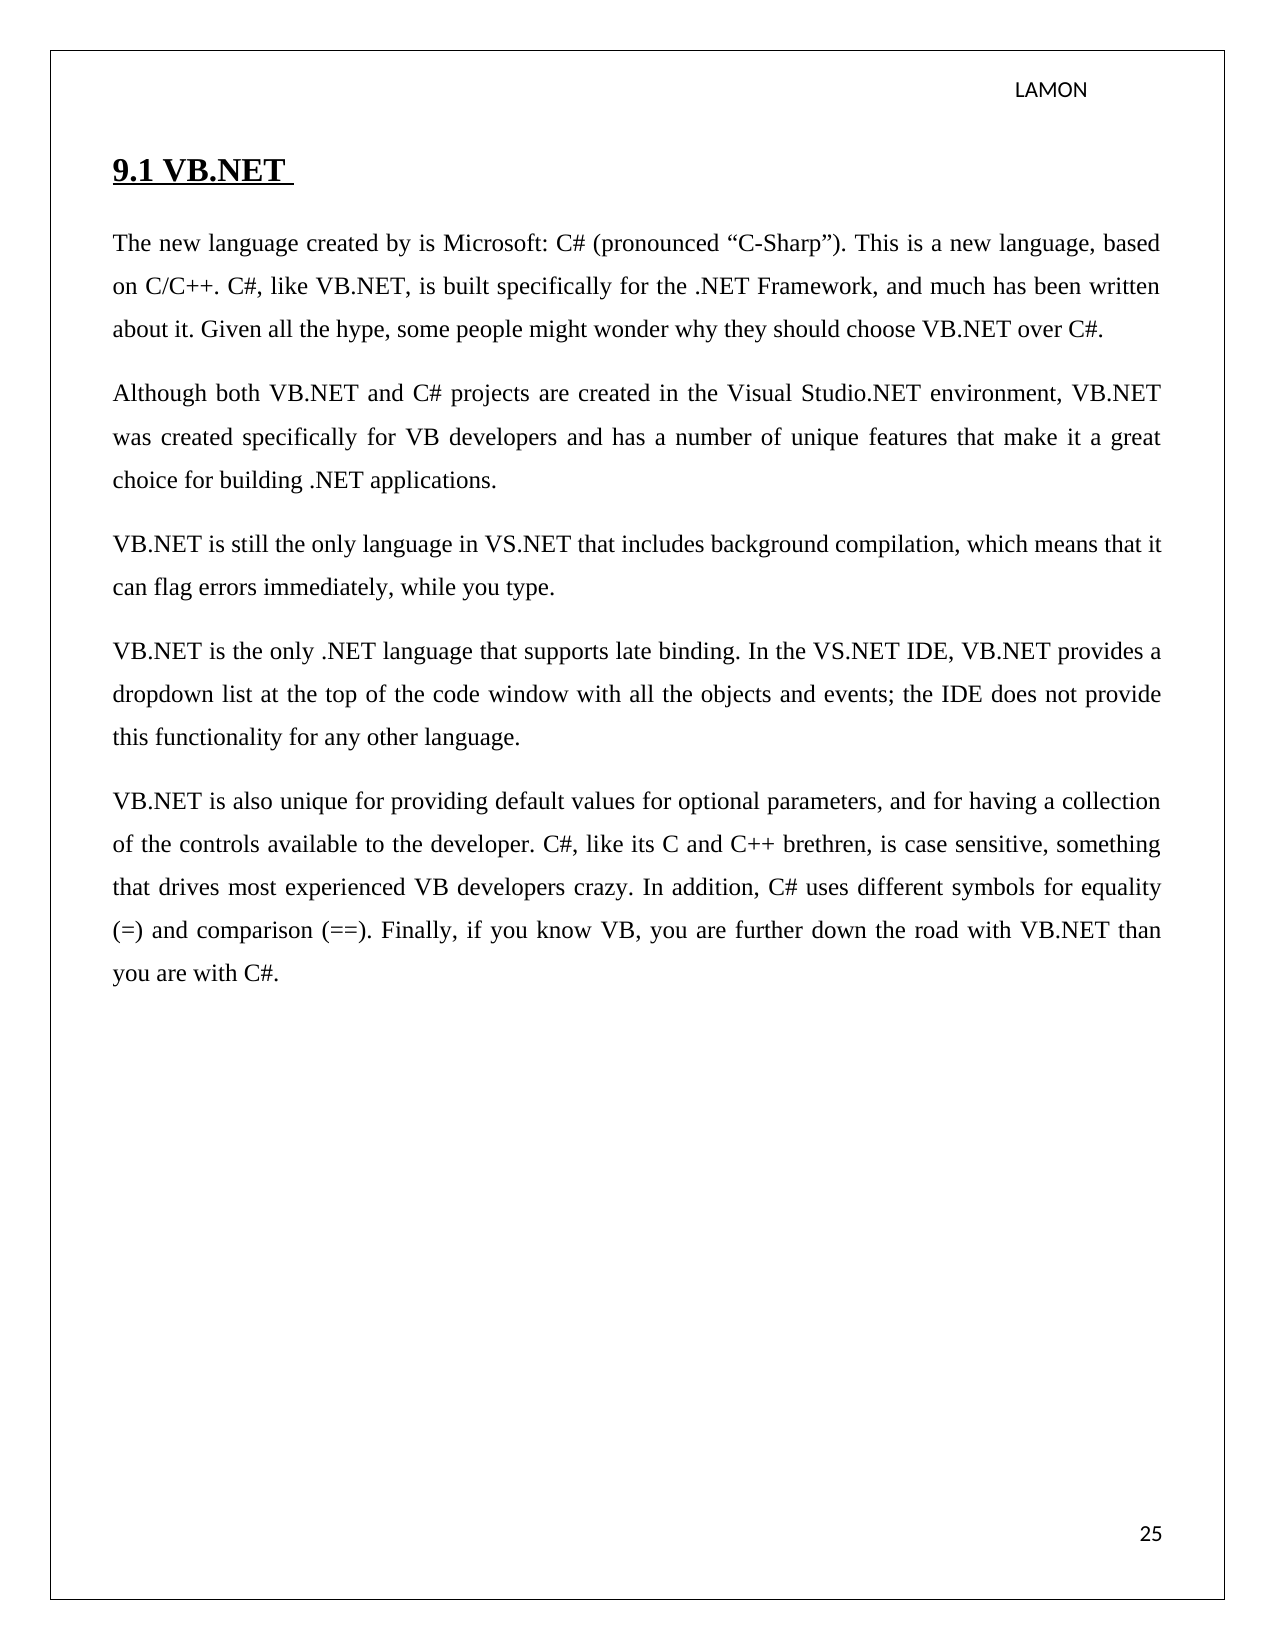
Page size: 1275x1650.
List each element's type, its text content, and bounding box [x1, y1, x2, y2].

text VB.NET is also unique for providing default values for optional parameters, and for having a collection of the controls available to the developer. C#, like its C and C++ brethren, is case sensitive, something that drives most experienced VB developers crazy. In addition, C# uses different symbols for equality (=) and comparison (==). Finally, if you know VB, you are further down the road with VB.NET than you are with C#. [112, 786, 1162, 987]
text VB.NET is the only .NET language that supports late binding. In the VS.NET IDE, VB.NET provides a dropdown list at the top of the code window with all the objects and events; the IDE does not provide this functionality for any other language. [112, 636, 1162, 751]
text 9.1 VB.NET [112, 150, 1162, 188]
text The new language created by is Microsoft: C# (pronounced “C-Sharp”). This is a new language, based on C/C++. C#, like VB.NET, is built specifically for the .NET Framework, and much has been written about it. Given all the hype, some people might wonder why they should choose VB.NET over C#. [112, 228, 1162, 343]
text VB.NET is still the only language in VS.NET that includes background compilation, which means that it can flag errors immediately, while you type. [112, 529, 1162, 601]
text Although both VB.NET and C# projects are created in the Visual Studio.NET environment, VB.NET was created specifically for VB developers and has a number of unique features that make it a great choice for building .NET applications. [112, 378, 1162, 493]
